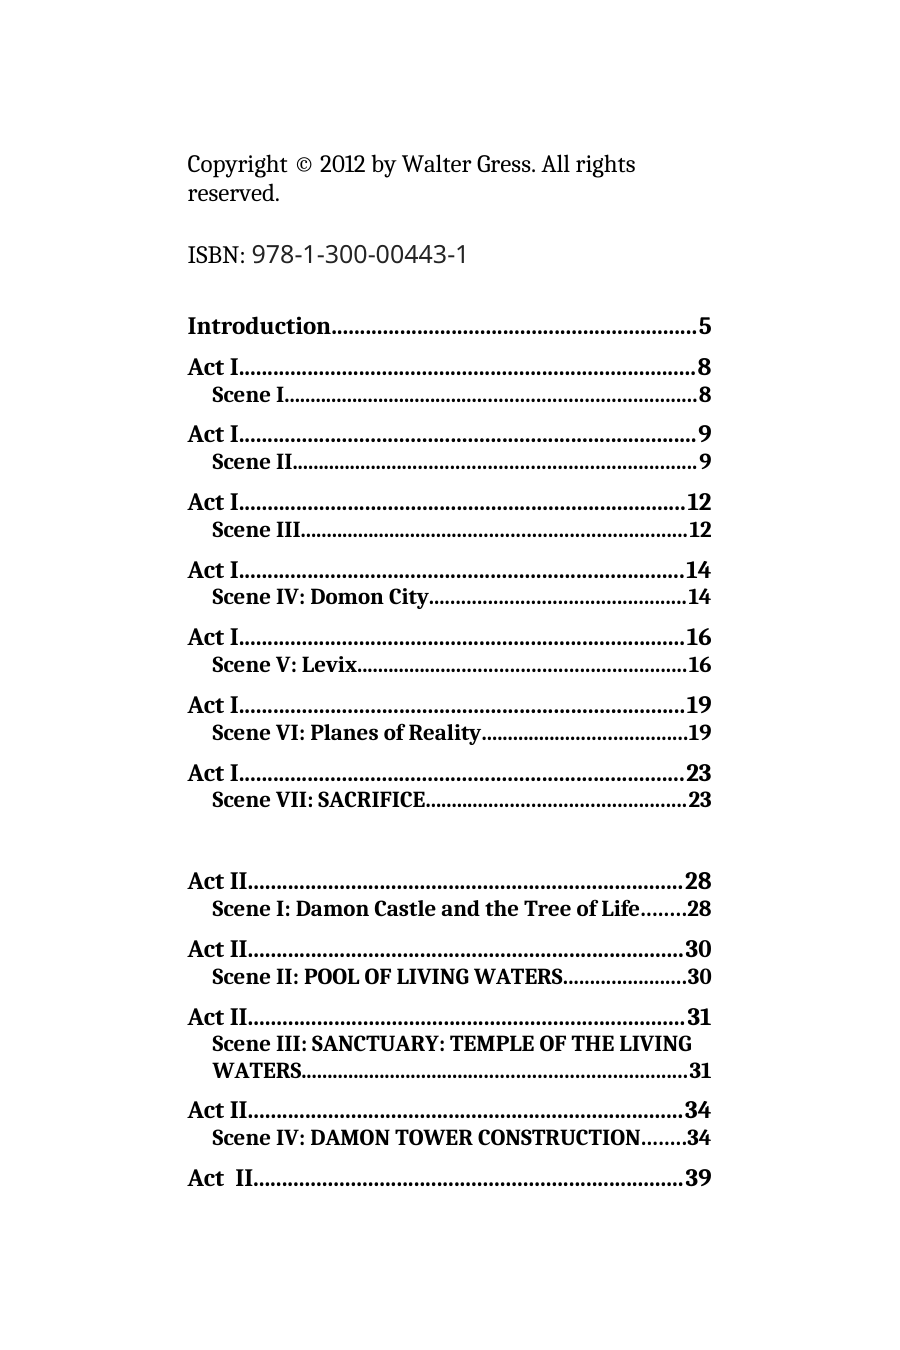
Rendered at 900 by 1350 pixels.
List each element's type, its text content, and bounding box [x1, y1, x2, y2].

text Scene II 9 [212, 449, 712, 476]
text Scene III: SANCTUARY: TEMPLE OF THE LIVING WATERS 31 [212, 1031, 712, 1084]
text Scene II: POOL OF LIVING WATERS 30 [212, 964, 712, 990]
text Introduction 5 [187, 312, 712, 340]
text Act II 30 [187, 935, 712, 964]
text Act I 12 [187, 488, 712, 517]
text Act I 9 [187, 420, 712, 449]
text Scene IV: Domon City 14 [212, 584, 712, 611]
text Scene V: Levix 16 [212, 652, 712, 678]
text Act I 19 [187, 691, 712, 719]
text Act I 23 [187, 758, 712, 787]
text Scene VII: SACRIFICE 23 [212, 787, 712, 813]
text Act II 31 [187, 1002, 712, 1031]
text ISBN: 978-1-300-00443-1 [187, 236, 712, 270]
text Act II 28 [187, 867, 712, 896]
text Act II 39 [187, 1164, 712, 1193]
text Act I 14 [187, 556, 712, 584]
text Scene I 8 [212, 382, 712, 408]
text Scene VI: Planes of Reality 19 [212, 719, 712, 746]
text Act II 34 [187, 1096, 712, 1125]
text Scene IV: DAMON TOWER CONSTRUCTION 34 [212, 1125, 712, 1152]
text Act I 8 [187, 353, 712, 382]
text Scene I: Damon Castle and the Tree of Life 28 [212, 896, 712, 922]
text Act I 16 [187, 623, 712, 652]
text Copyright © 2012 by Walter Gress. All rights reserved. [187, 150, 712, 207]
text Scene III 12 [212, 517, 712, 543]
